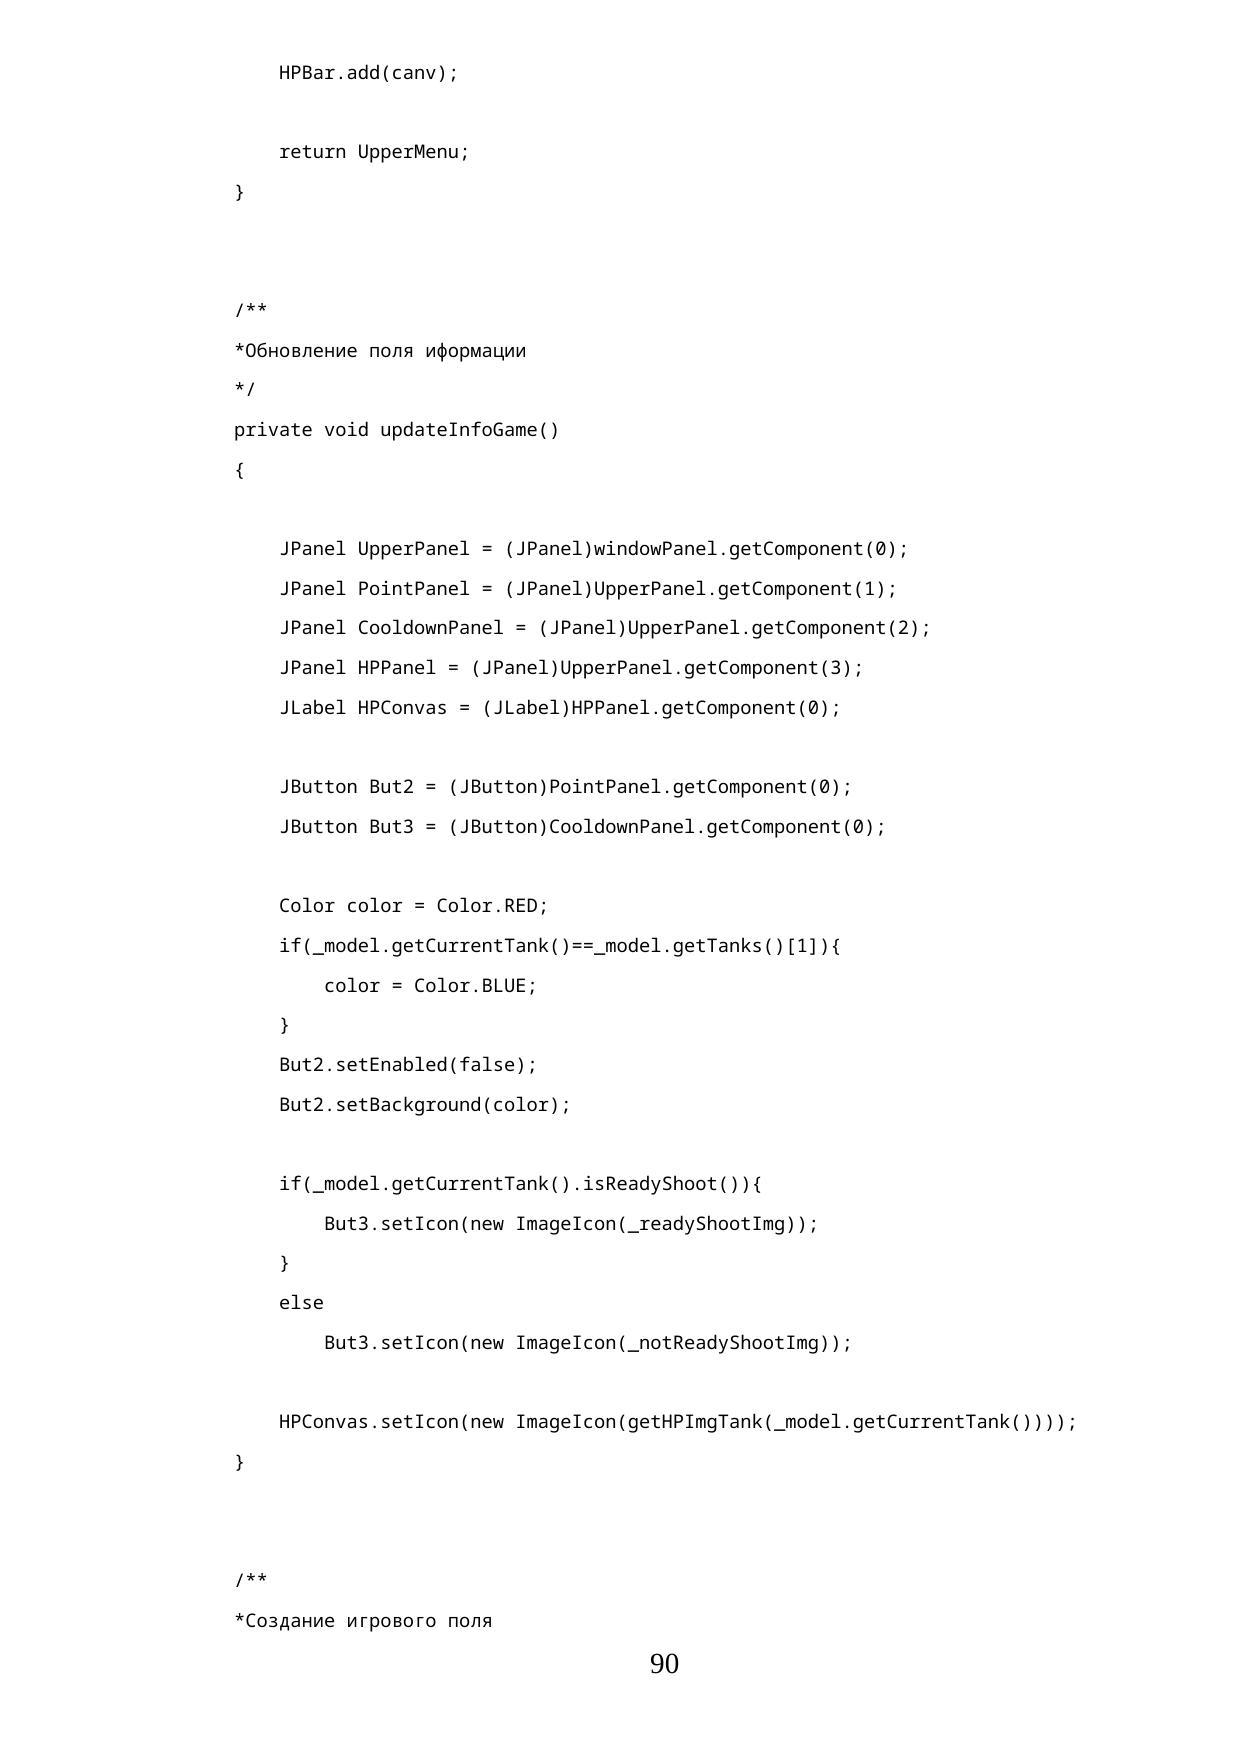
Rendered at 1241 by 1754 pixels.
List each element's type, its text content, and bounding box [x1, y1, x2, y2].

text JPanel CooldownPanel = (JPanel)UpperPanel.getComponent(2); [189, 615, 1122, 640]
text JButton But2 = (JButton)PointPanel.getComponent(0); [189, 773, 1122, 799]
text if(_model.getCurrentTank().isReadyShoot()){ [189, 1170, 1122, 1196]
text private void updateInfoGame() [189, 416, 1122, 442]
text */ [189, 377, 1122, 402]
text JButton But3 = (JButton)CooldownPanel.getComponent(0); [189, 813, 1122, 839]
text /** [189, 297, 1122, 323]
text return UpperMenu; [189, 138, 1122, 164]
text Color color = Color.RED; [189, 892, 1122, 918]
text But3.setIcon(new ImageIcon(_readyShootImg)); [189, 1210, 1122, 1236]
text HPBar.add(canv); [189, 59, 1122, 84]
text { [189, 456, 1122, 481]
text JLabel HPConvas = (JLabel)HPPanel.getComponent(0); [189, 694, 1122, 719]
text But3.setIcon(new ImageIcon(_notReadyShootImg)); [189, 1329, 1122, 1354]
text else [189, 1289, 1122, 1315]
text /** [189, 1567, 1122, 1593]
text color = Color.BLUE; [189, 972, 1122, 997]
text if(_model.getCurrentTank()==_model.getTanks()[1]){ [189, 932, 1122, 958]
text JPanel PointPanel = (JPanel)UpperPanel.getComponent(1); [189, 575, 1122, 601]
text JPanel HPPanel = (JPanel)UpperPanel.getComponent(3); [189, 654, 1122, 680]
text *Создание игрового поля [189, 1607, 1122, 1632]
text } [189, 1250, 1122, 1275]
text } [189, 178, 1122, 204]
text *Обновление поля иформации [189, 337, 1122, 362]
text HPConvas.setIcon(new ImageIcon(getHPImgTank(_model.getCurrentTank()))); [189, 1408, 1122, 1434]
text } [189, 1448, 1122, 1474]
text But2.setEnabled(false); [189, 1051, 1122, 1077]
text } [189, 1012, 1122, 1037]
text But2.setBackground(color); [189, 1091, 1122, 1116]
text JPanel UpperPanel = (JPanel)windowPanel.getComponent(0); [189, 535, 1122, 561]
